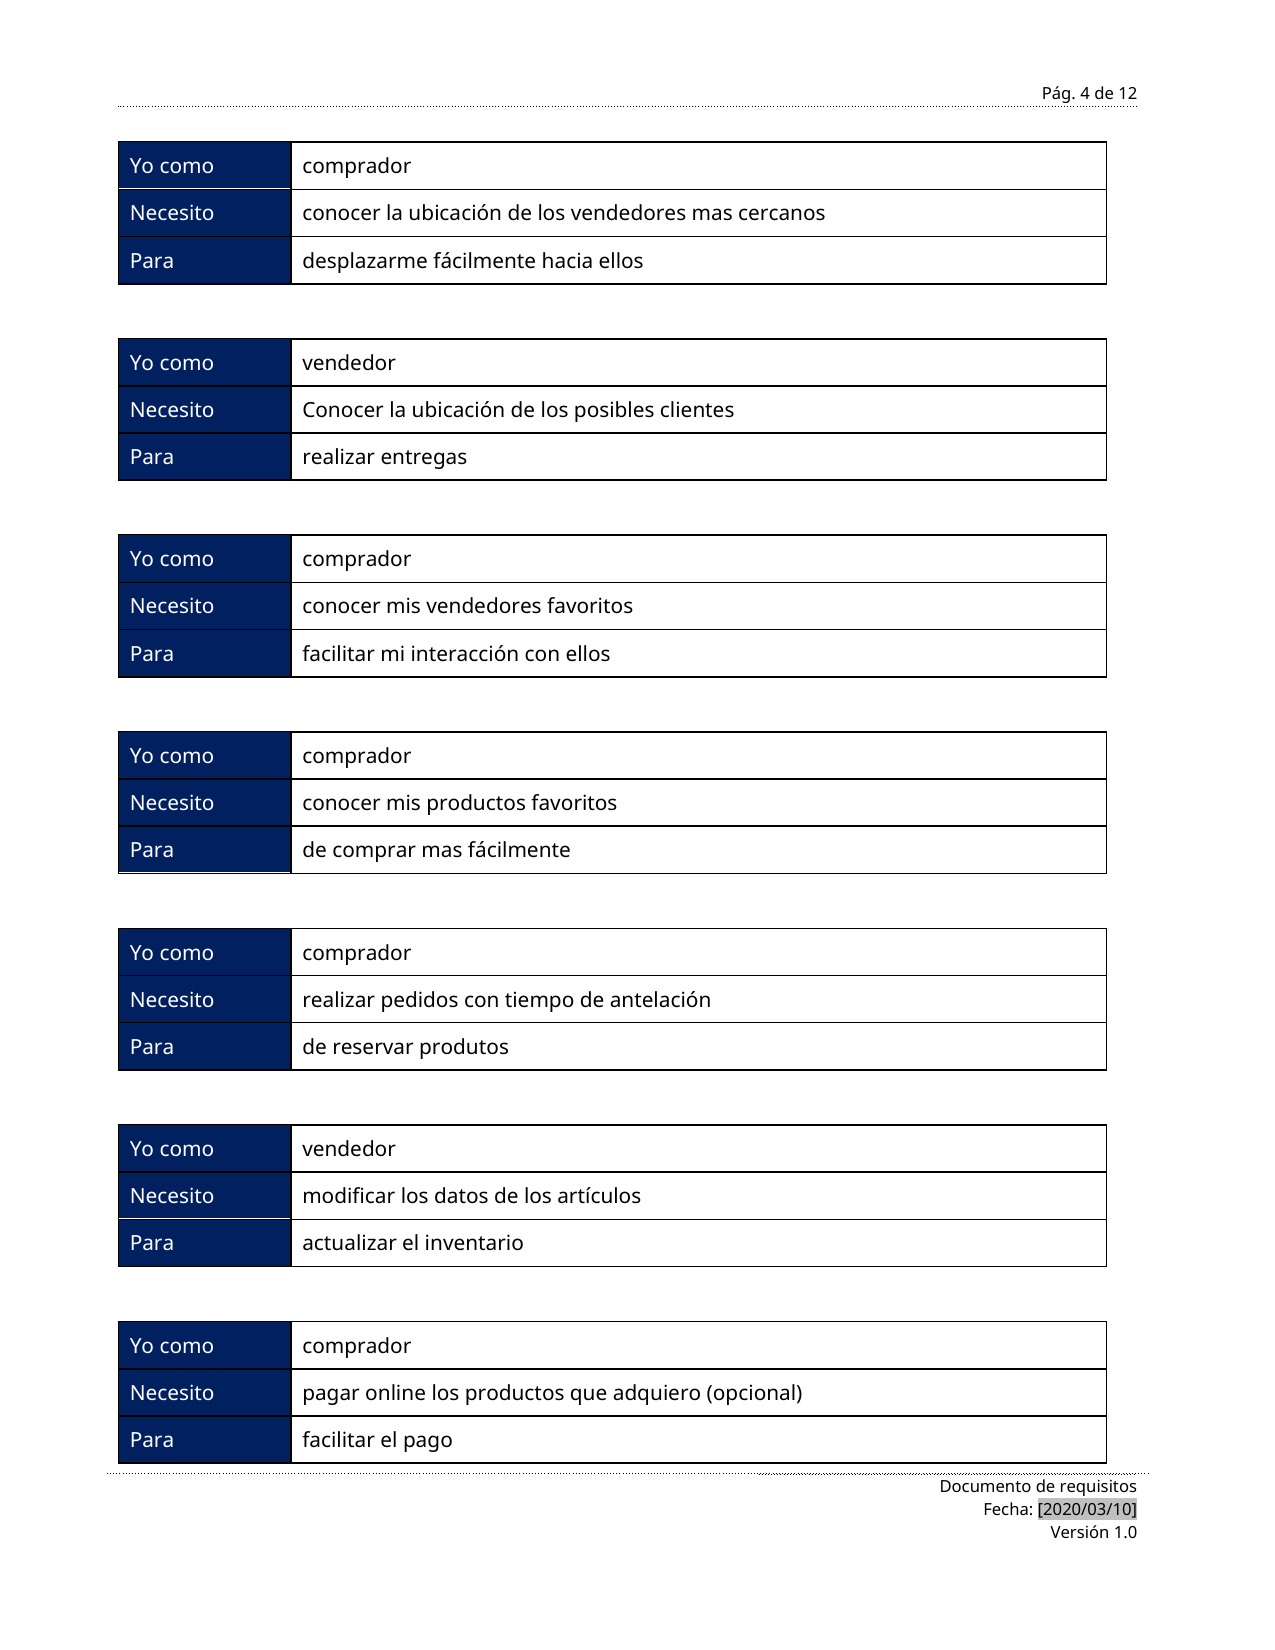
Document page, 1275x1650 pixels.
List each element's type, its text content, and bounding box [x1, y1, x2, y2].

table_cell actualizar el inventario [292, 1220, 1106, 1266]
table_cell conocer la ubicación de los vendedores mas cercanos [292, 190, 1106, 236]
table_cell conocer mis vendedores favoritos [292, 583, 1106, 629]
table_cell Necesito [119, 583, 290, 629]
table_cell Necesito [119, 190, 290, 236]
table_cell desplazarme fácilmente hacia ellos [292, 237, 1106, 283]
table_cell Necesito [119, 1173, 290, 1218]
table_cell Necesito [119, 1370, 290, 1415]
table_cell facilitar mi interacción con ellos [292, 630, 1106, 676]
table_cell de comprar mas fácilmente [292, 827, 1106, 872]
table_header comprador [292, 733, 1106, 778]
table_cell Para [119, 1023, 290, 1069]
table_cell Para [119, 1417, 290, 1462]
table_cell conocer mis productos favoritos [292, 780, 1106, 825]
table_header Yo como [119, 732, 290, 778]
table_cell Para [119, 434, 290, 479]
table_cell pagar online los productos que adquiero (opcional) [292, 1370, 1106, 1415]
table_cell facilitar el pago [292, 1417, 1106, 1462]
table_cell Para [119, 1220, 290, 1266]
table_header Yo como [119, 1125, 290, 1171]
table_header Yo como [119, 535, 290, 582]
table_header vendedor [292, 1126, 1106, 1171]
table_header Yo como [119, 929, 290, 975]
table_cell realizar pedidos con tiempo de antelación [292, 976, 1106, 1022]
table_cell Para [119, 630, 290, 676]
table_cell Para [119, 827, 290, 872]
table_header Yo como [119, 339, 290, 385]
table_cell Para [119, 237, 290, 283]
table_cell Necesito [119, 387, 290, 432]
table_header comprador [292, 929, 1106, 975]
table_cell Necesito [119, 780, 290, 825]
table_cell Conocer la ubicación de los posibles clientes [292, 387, 1106, 432]
table_cell Necesito [119, 976, 290, 1022]
table_header comprador [292, 536, 1106, 582]
table_header comprador [292, 1322, 1106, 1368]
table_header vendedor [292, 340, 1106, 385]
table_header comprador [292, 143, 1106, 188]
table_cell modificar los datos de los artículos [292, 1173, 1106, 1218]
table_cell de reservar produtos [292, 1023, 1106, 1069]
table_header Yo como [119, 142, 290, 188]
table_cell realizar entregas [292, 434, 1106, 479]
table_header Yo como [119, 1322, 290, 1368]
